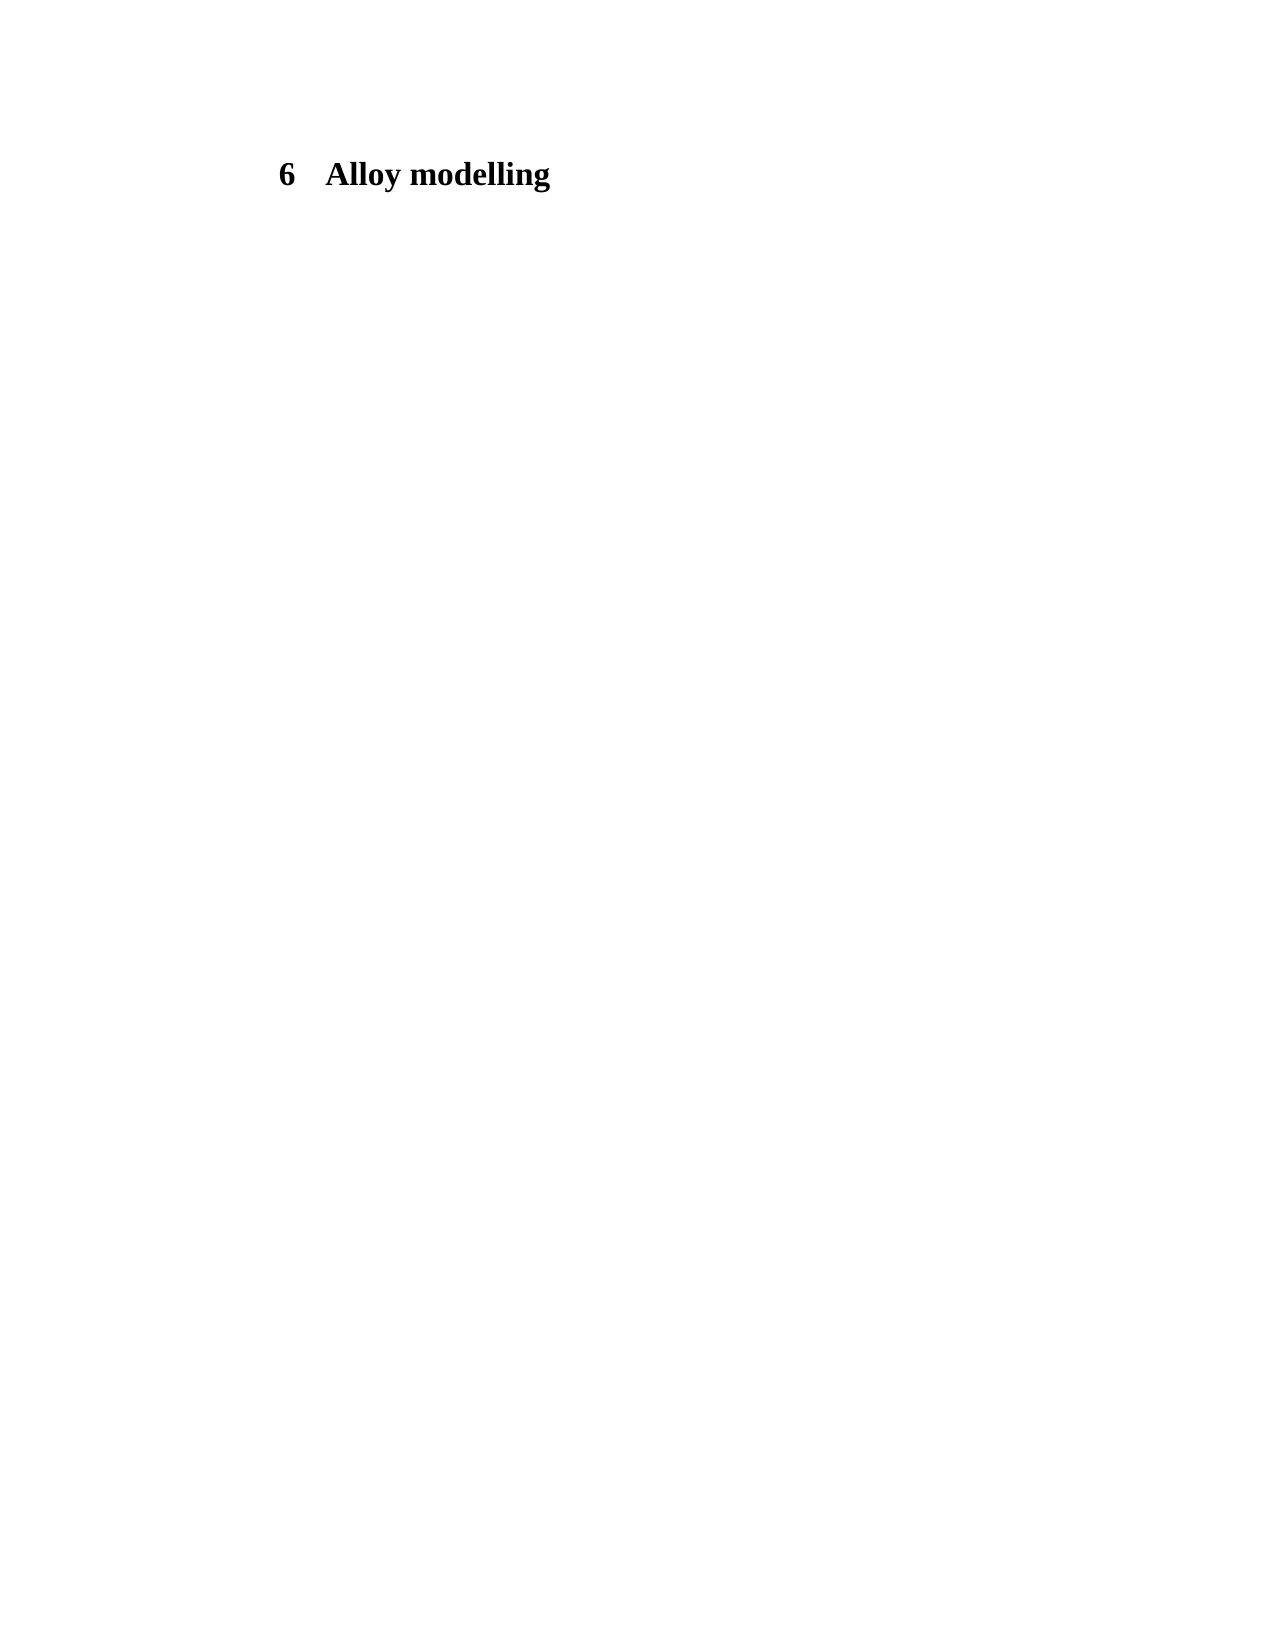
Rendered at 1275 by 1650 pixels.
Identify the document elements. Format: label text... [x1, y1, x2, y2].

text 6 Alloy modelling [278, 154, 1095, 192]
